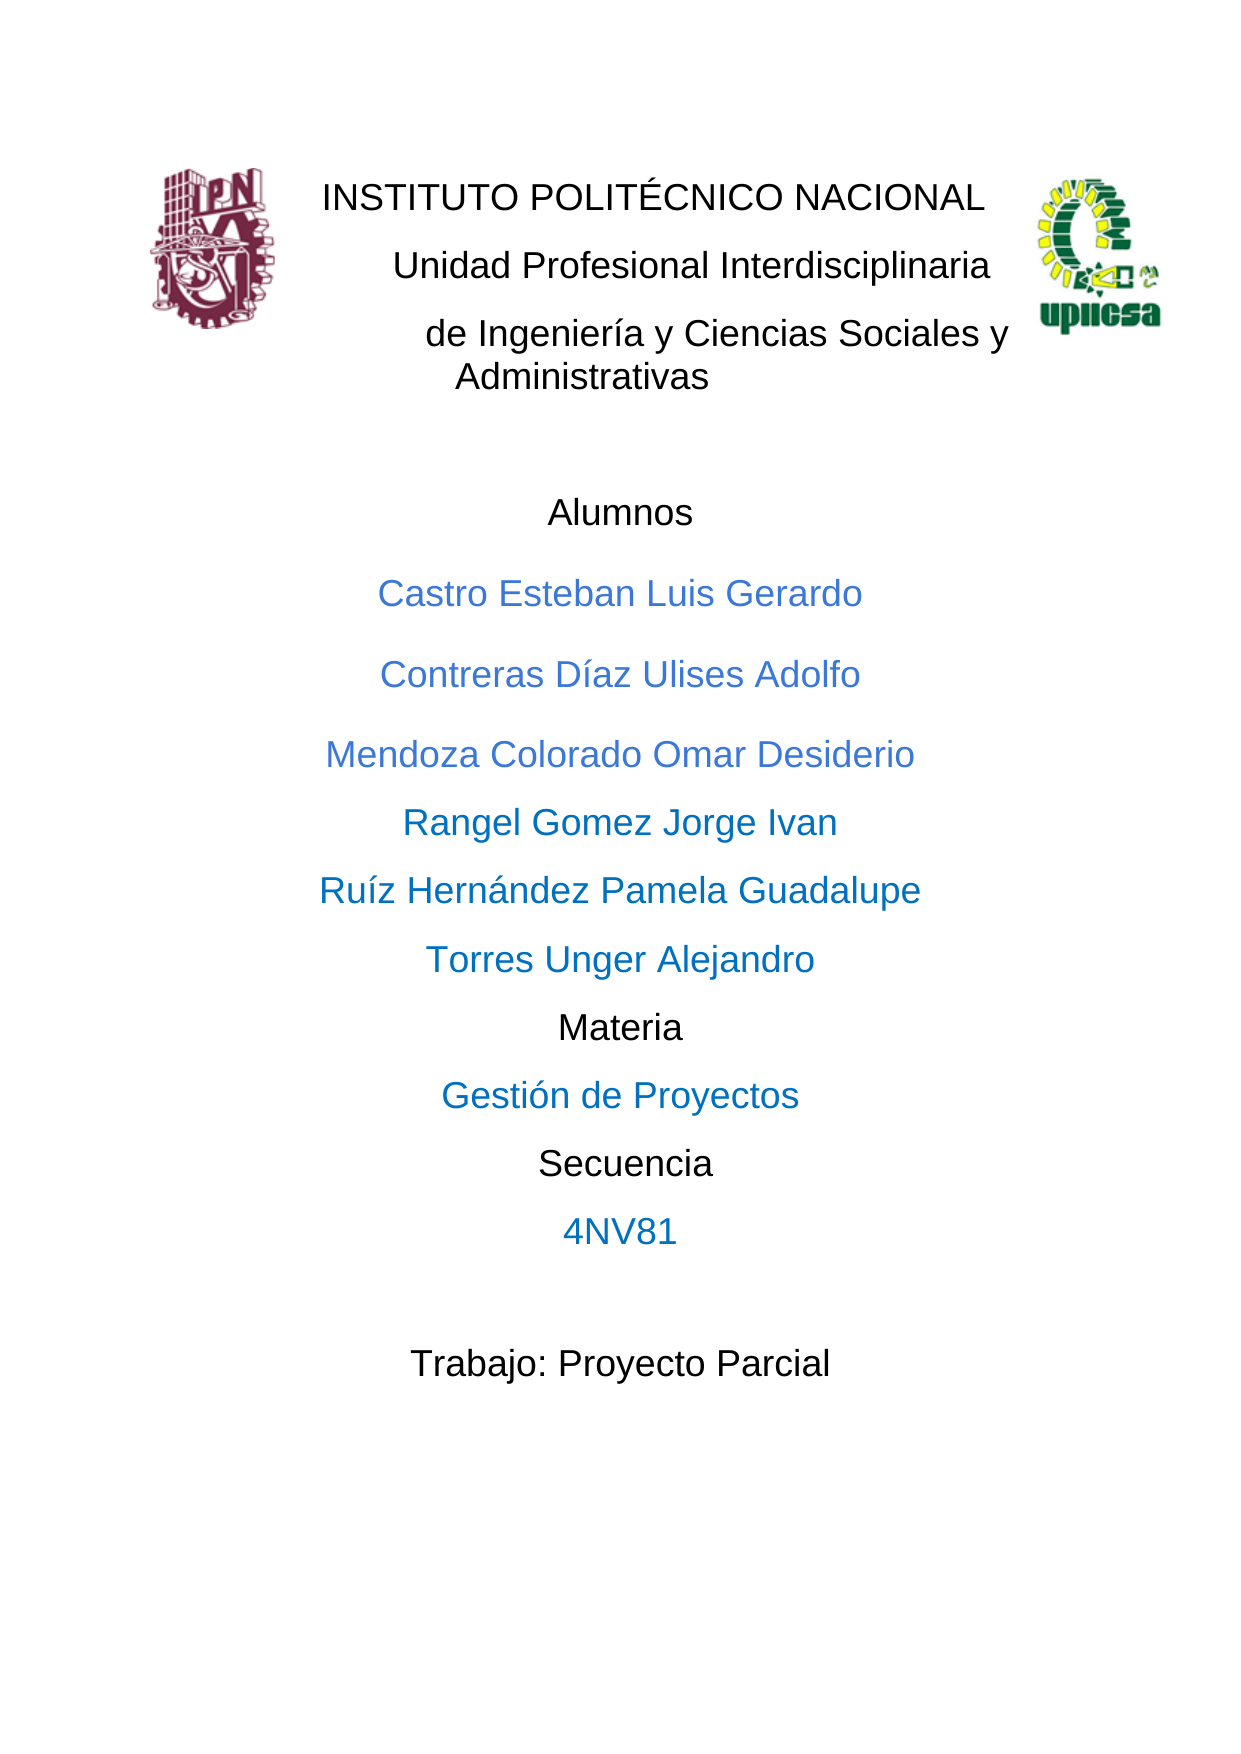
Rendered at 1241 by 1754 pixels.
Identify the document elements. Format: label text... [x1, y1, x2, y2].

subtitle Ruíz Hernández Pamela Guadalupe [150, 869, 1090, 912]
subtitle Torres Unger Alejandro [150, 937, 1090, 980]
subtitle Unidad Profesional Interdisciplinaria [275, 243, 1032, 286]
subtitle Gestión de Proyectos [150, 1073, 1090, 1116]
picture [150, 168, 275, 329]
subtitle Mendoza Colorado Omar Desiderio [150, 732, 1090, 776]
subtitle 4NV81 [150, 1209, 1090, 1252]
picture [1032, 168, 1171, 339]
subtitle INSTITUTO POLITÉCNICO NACIONAL [275, 175, 1032, 218]
subtitle Contreras Díaz Ulises Adolfo [150, 652, 1090, 695]
subtitle Castro Esteban Luis Gerardo [150, 571, 1090, 614]
subtitle Rangel Gomez Jorge Ivan [150, 801, 1090, 844]
subtitle Secuencia [150, 1141, 1090, 1184]
subtitle Trabajo: Proyecto Parcial [150, 1341, 1090, 1384]
subtitle de Ingeniería y Ciencias Sociales y Administrativas [150, 311, 1090, 397]
subtitle Alumnos [150, 491, 1090, 534]
subtitle Materia [150, 1005, 1090, 1048]
